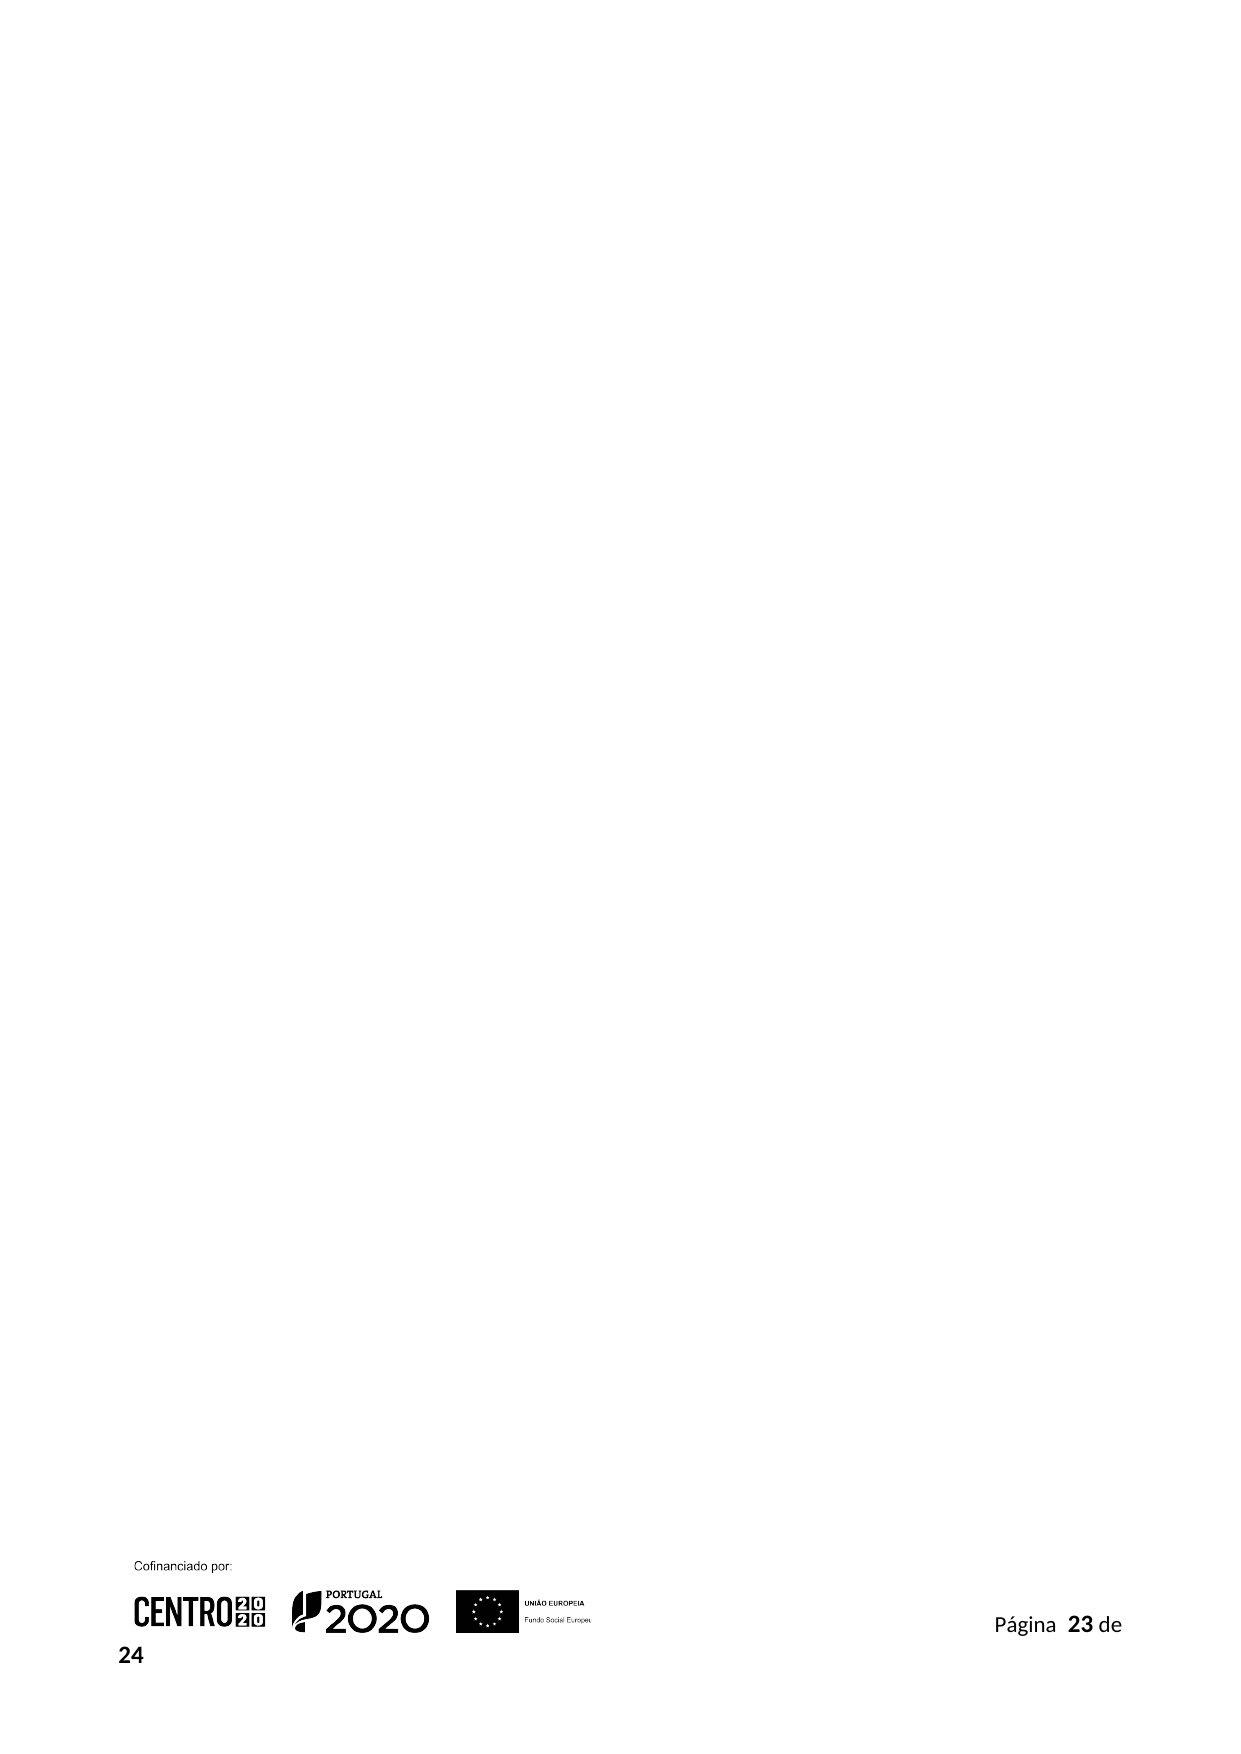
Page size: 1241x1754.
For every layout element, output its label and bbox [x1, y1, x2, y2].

picture [134, 1561, 592, 1633]
